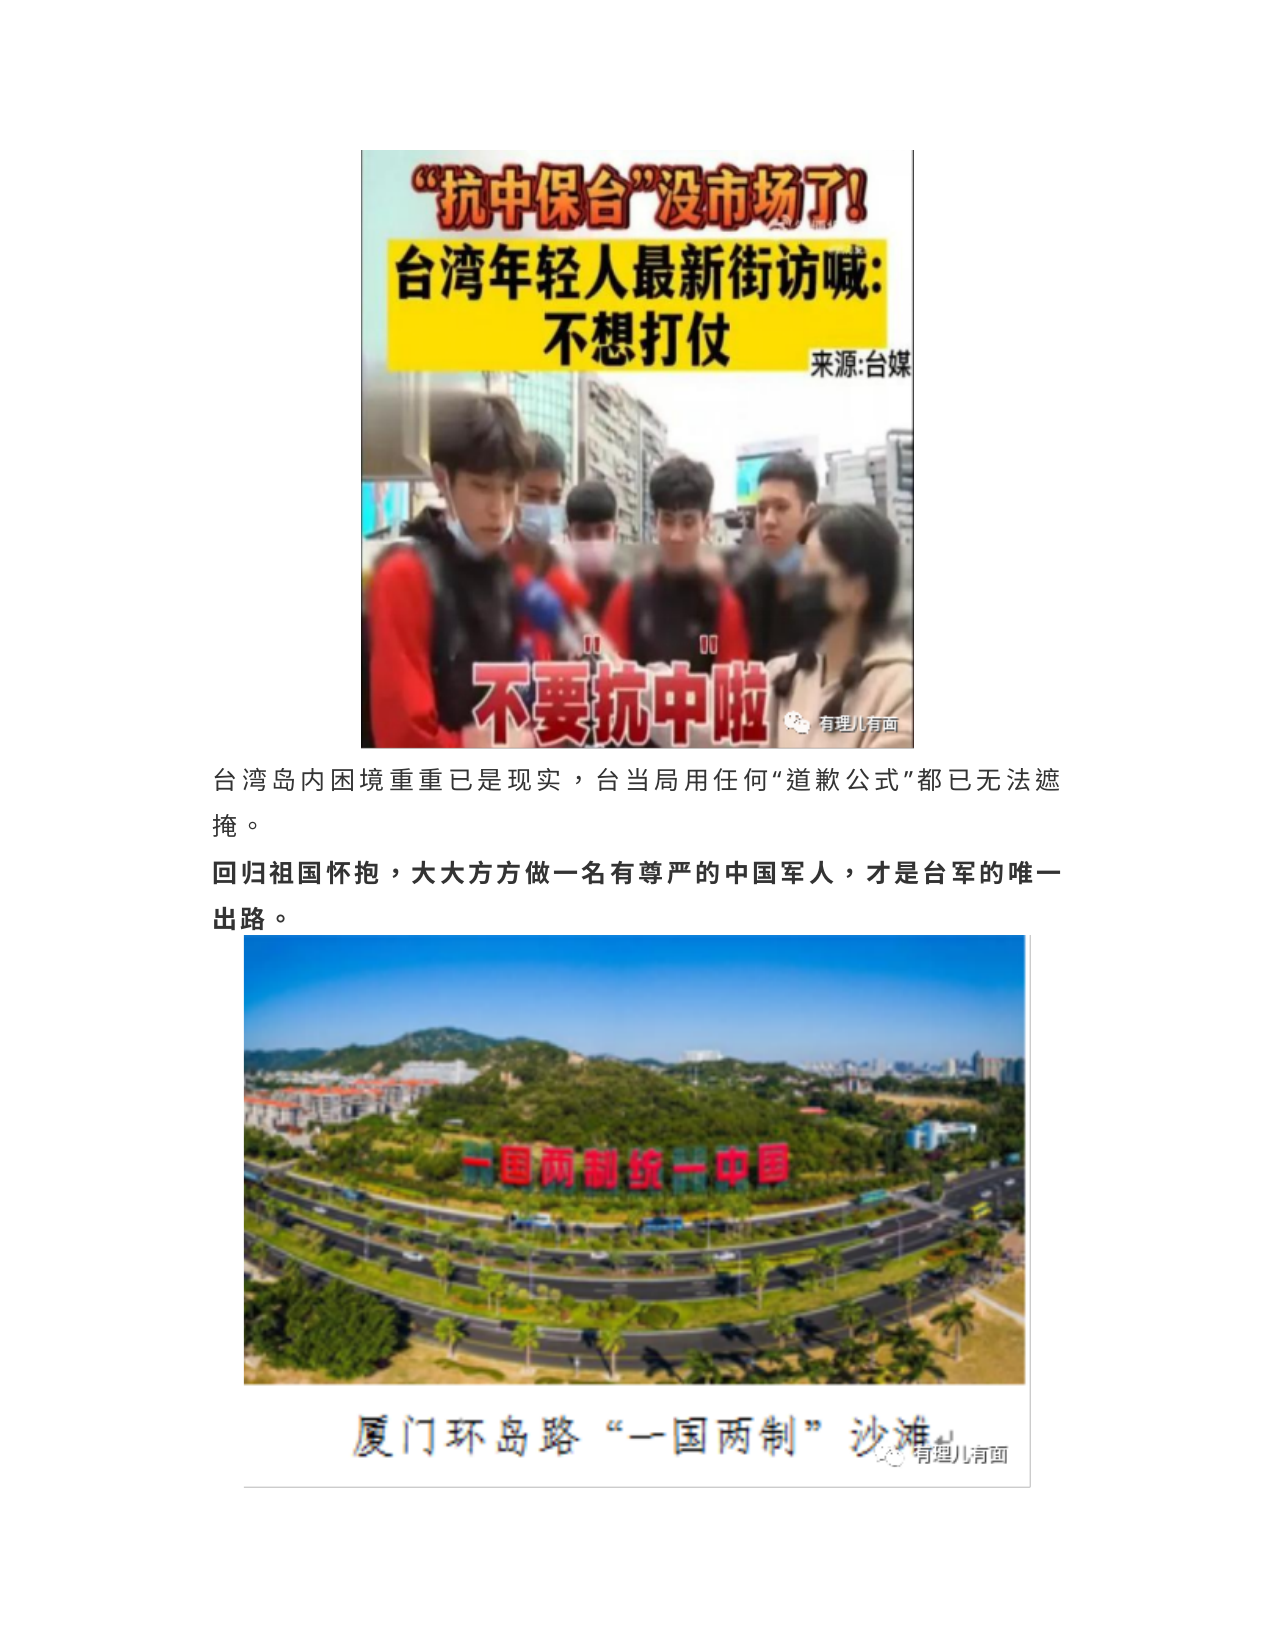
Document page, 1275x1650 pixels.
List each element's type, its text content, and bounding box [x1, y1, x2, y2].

picture [361, 150, 914, 750]
picture [243, 935, 1032, 1489]
text 台湾岛内困境重重已是现实，台当局用任何“道歉公式”都已无法遮掩。 [212, 750, 1062, 843]
text 回归祖国怀抱，大大方方做一名有尊严的中国军人，才是台军的唯一出路。 [212, 843, 1062, 936]
